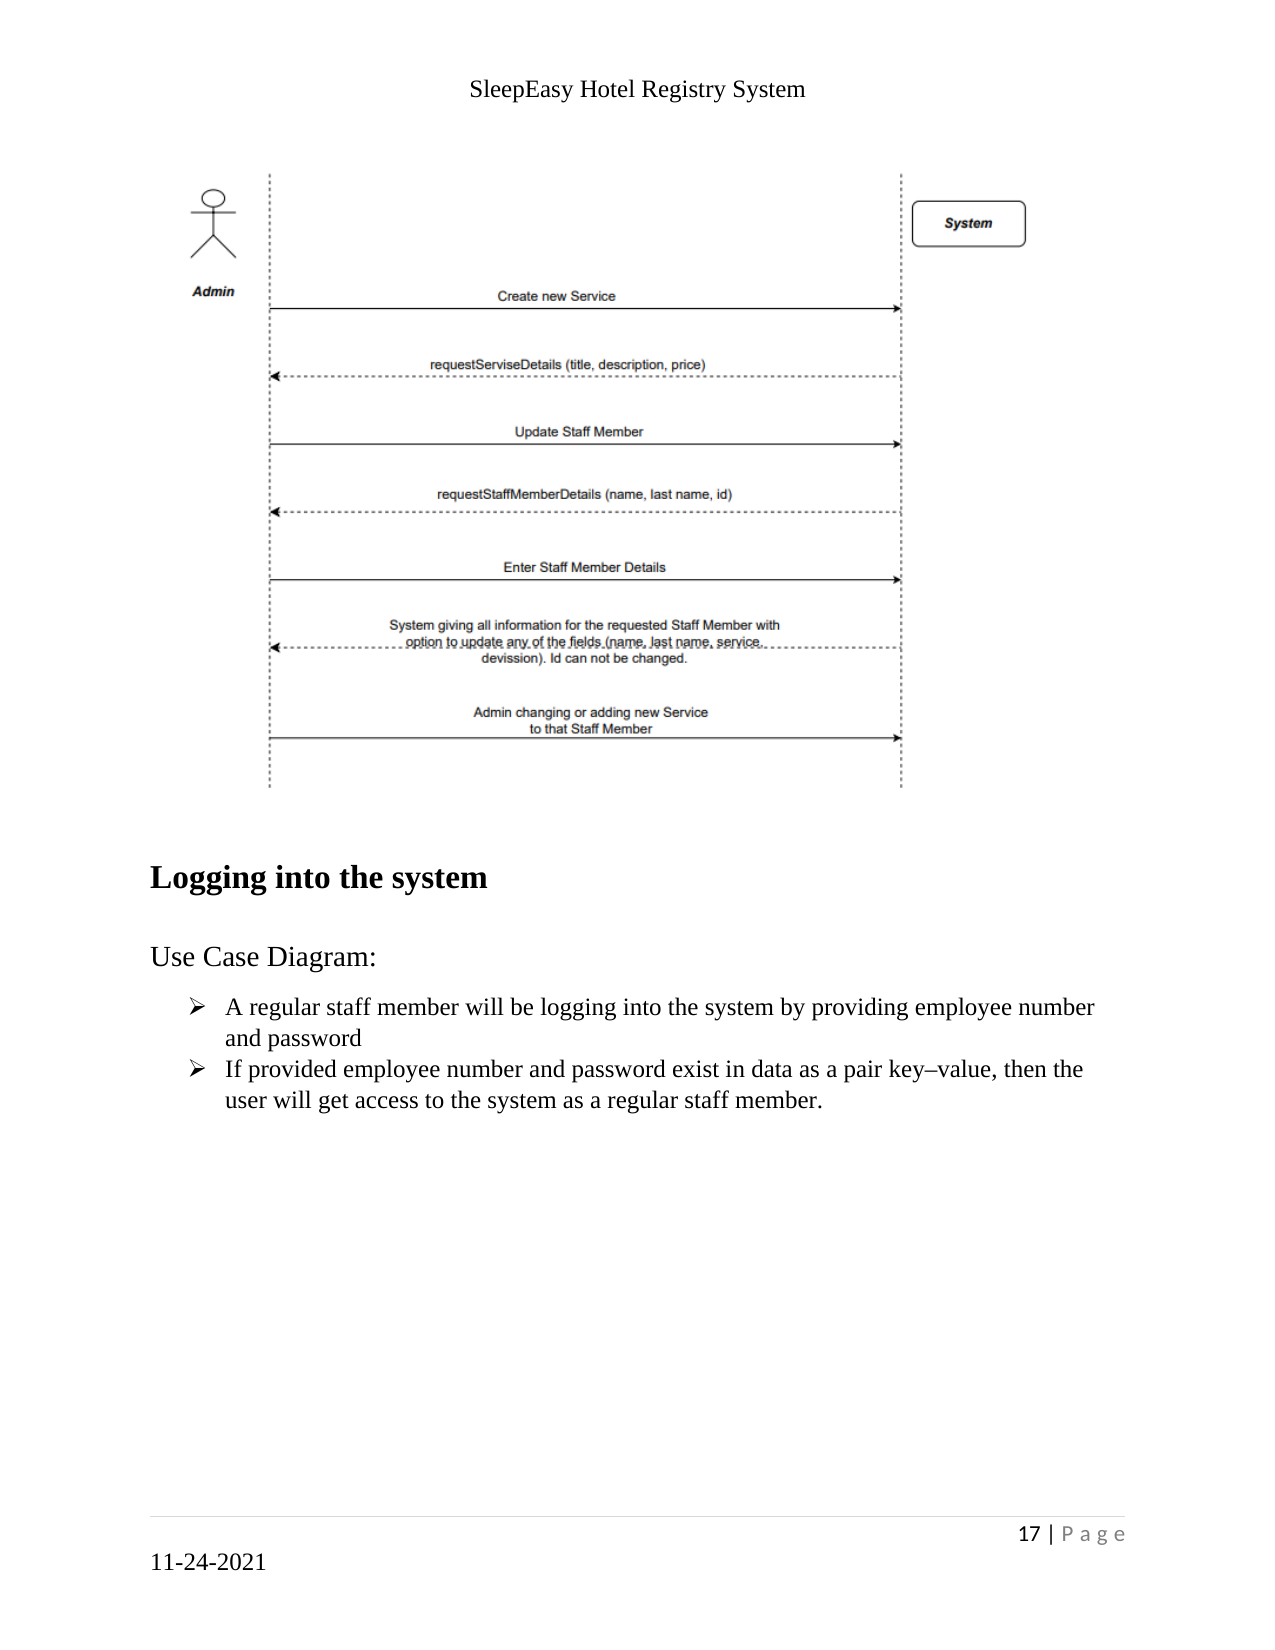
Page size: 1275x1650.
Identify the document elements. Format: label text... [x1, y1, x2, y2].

list If provided employee number and password exist in data as a pair key–value, then the user will get access to the system as a regular staff member. [187, 1054, 1125, 1114]
list A regular staff member will be logging into the system by providing employee number and password [187, 992, 1125, 1052]
text Logging into the system [150, 857, 1125, 895]
text Use Case Diagram: [150, 939, 1125, 973]
picture [150, 130, 1032, 789]
